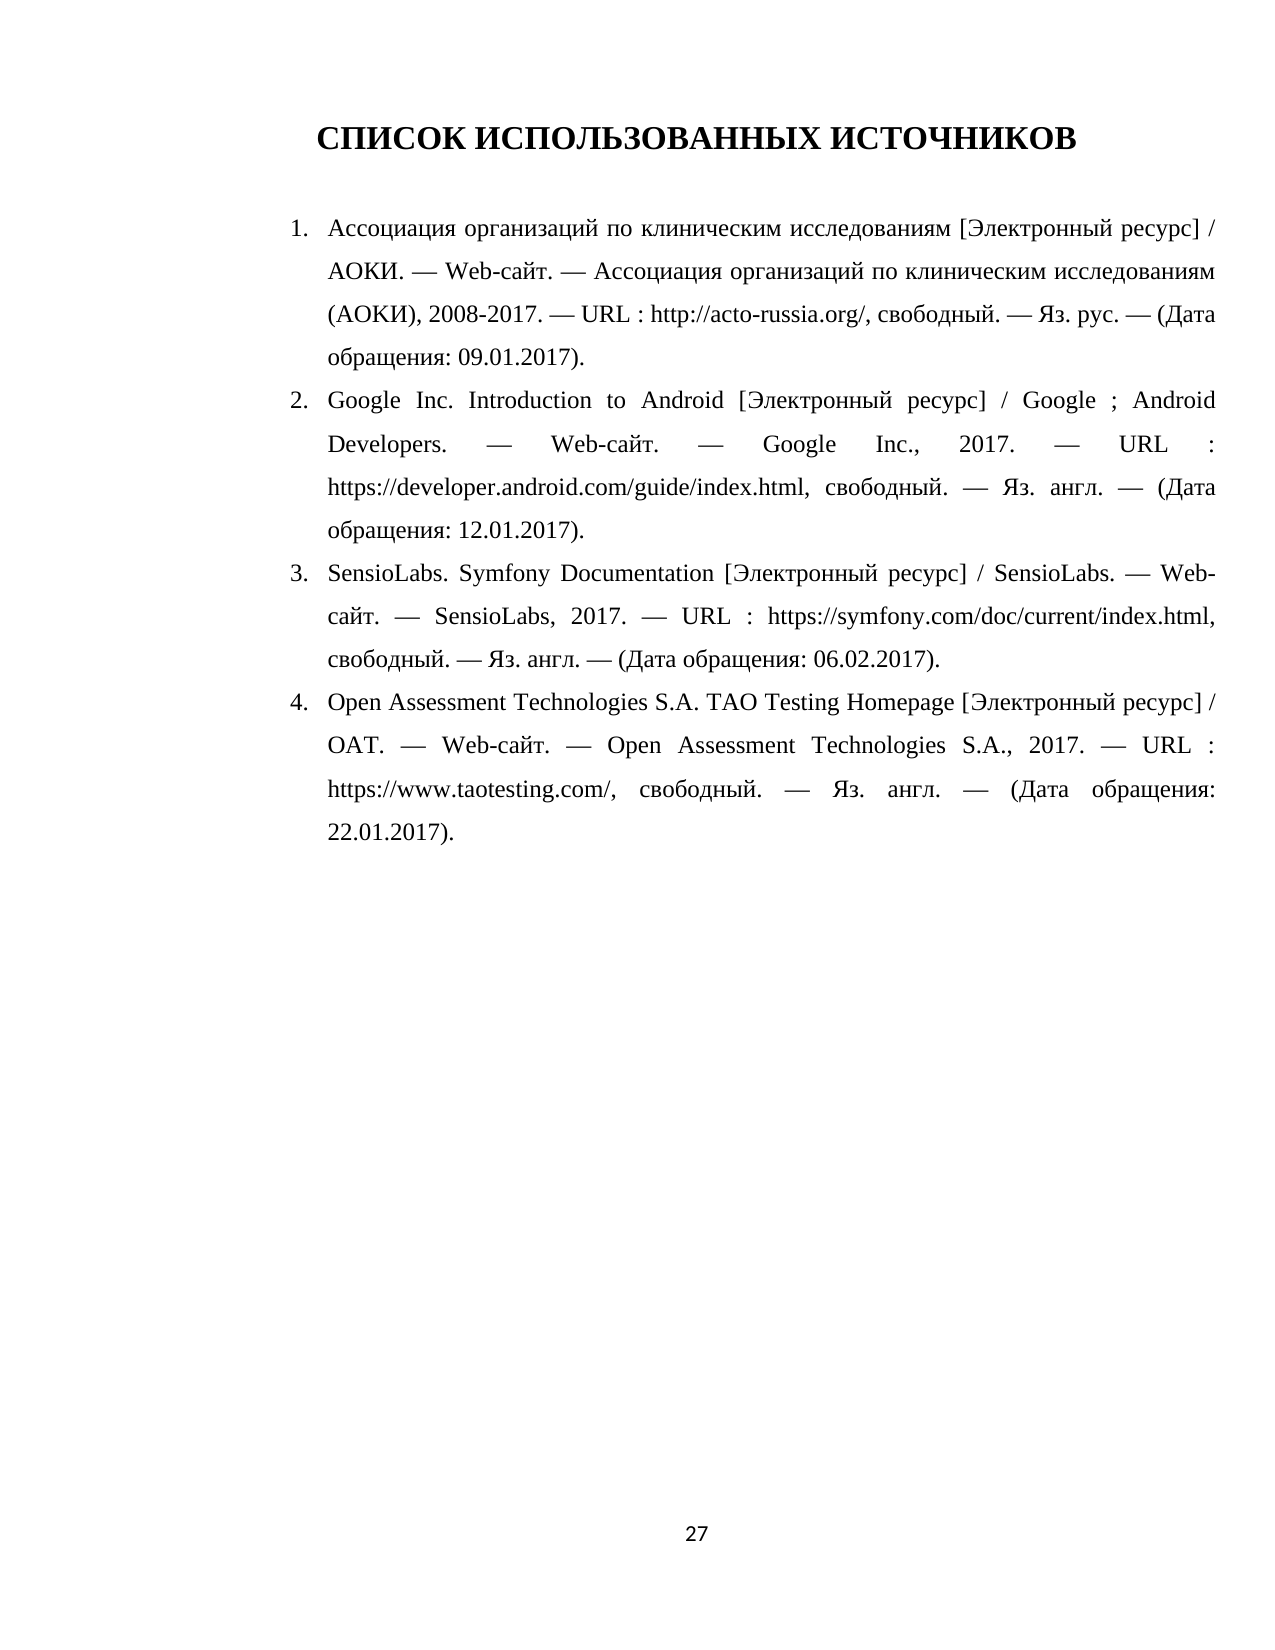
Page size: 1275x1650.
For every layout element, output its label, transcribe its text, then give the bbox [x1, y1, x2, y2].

list Google Inc. Introduction to Android [Электронный ресурс] / Google ; Android Developers. — Web-сайт. — Google Inc., 2017. — URL : https://developer.android.com/guide/index.html, свободный. — Яз. англ. — (Дата обращения: 12.01.2017). [290, 386, 1216, 544]
subtitle Список использованных источников [177, 118, 1216, 156]
list SensioLabs. Symfony Documentation [Электронный ресурс] / SensioLabs. — Web-сайт. — SensioLabs, 2017. — URL : https://symfony.com/doc/current/index.html, свободный. — Яз. англ. — (Дата обращения: 06.02.2017). [290, 558, 1216, 673]
list Ассоциация организаций по клиническим исследованиям [Электронный ресурс] / АОКИ. — Web-сайт. — Ассоциация организаций по клиническим исследованиям (AOKИ), 2008-2017. — URL : http://acto-russia.org/, свободный. — Яз. рус. — (Дата обращения: 09.01.2017). [290, 213, 1216, 371]
list Open Assessment Technologies S.A. TAO Testing Homepage [Электронный ресурс] / OAT. — Web-сайт. — Open Assessment Technologies S.A., 2017. — URL : https://www.taotesting.com/, свободный. — Яз. англ. — (Дата обращения: 22.01.2017). [290, 687, 1216, 846]
